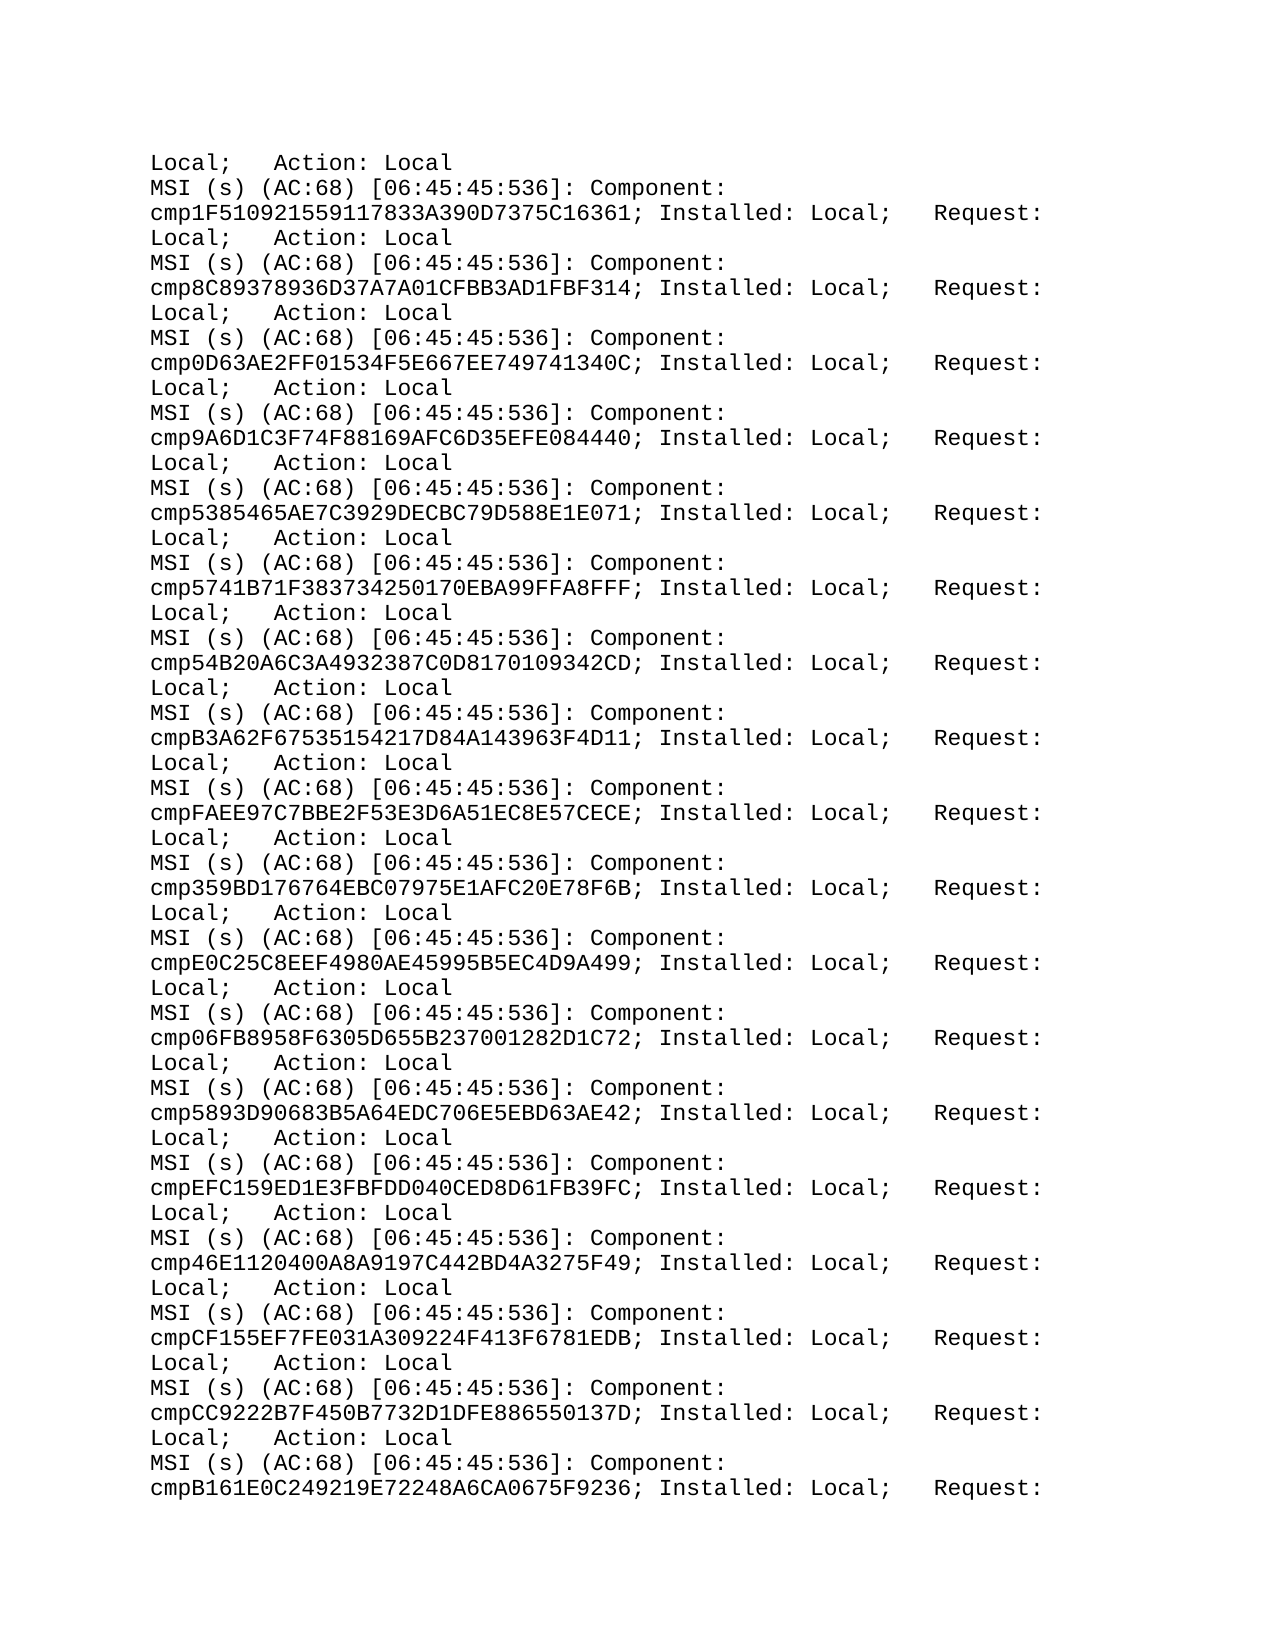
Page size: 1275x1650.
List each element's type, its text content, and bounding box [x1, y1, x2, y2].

text MSI (s) (AC:68) [06:45:45:536]: Component: cmp5741B71F383734250170EBA99FFA8FFF; Installed: Local; Request: Local; Action: Local [150, 550, 1125, 625]
text MSI (s) (AC:68) [06:45:45:536]: Component: cmp46E1120400A8A9197C442BD4A3275F49; Installed: Local; Request: Local; Action: Local [150, 1225, 1125, 1300]
text MSI (s) (AC:68) [06:45:45:536]: Component: cmp54B20A6C3A4932387C0D8170109342CD; Installed: Local; Request: Local; Action: Local [150, 625, 1125, 700]
text MSI (s) (AC:68) [06:45:45:536]: Component: cmpCF155EF7FE031A309224F413F6781EDB; Installed: Local; Request: Local; Action: Local [150, 1300, 1125, 1375]
text MSI (s) (AC:68) [06:45:45:536]: Component: cmp5385465AE7C3929DECBC79D588E1E071; Installed: Local; Request: Local; Action: Local [150, 475, 1125, 550]
text MSI (s) (AC:68) [06:45:45:536]: Component: cmpEFC159ED1E3FBFDD040CED8D61FB39FC; Installed: Local; Request: Local; Action: Local [150, 1150, 1125, 1225]
text MSI (s) (AC:68) [06:45:45:536]: Component: cmp0D63AE2FF01534F5E667EE749741340C; Installed: Local; Request: Local; Action: Local [150, 325, 1125, 400]
text MSI (s) (AC:68) [06:45:45:536]: Component: cmp359BD176764EBC07975E1AFC20E78F6B; Installed: Local; Request: Local; Action: Local [150, 850, 1125, 925]
text MSI (s) (AC:68) [06:45:45:536]: Component: cmpCC9222B7F450B7732D1DFE886550137D; Installed: Local; Request: Local; Action: Local [150, 1375, 1125, 1450]
text MSI (s) (AC:68) [06:45:45:536]: Component: cmpFAEE97C7BBE2F53E3D6A51EC8E57CECE; Installed: Local; Request: Local; Action: Local [150, 775, 1125, 850]
text MSI (s) (AC:68) [06:45:45:536]: Component: cmp1F510921559117833A390D7375C16361; Installed: Local; Request: Local; Action: Local [150, 175, 1125, 250]
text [150, 150, 1125, 175]
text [150, 1450, 1125, 1500]
text MSI (s) (AC:68) [06:45:45:536]: Component: cmpB3A62F67535154217D84A143963F4D11; Installed: Local; Request: Local; Action: Local [150, 700, 1125, 775]
text MSI (s) (AC:68) [06:45:45:536]: Component: cmp5893D90683B5A64EDC706E5EBD63AE42; Installed: Local; Request: Local; Action: Local [150, 1075, 1125, 1150]
text MSI (s) (AC:68) [06:45:45:536]: Component: cmp9A6D1C3F74F88169AFC6D35EFE084440; Installed: Local; Request: Local; Action: Local [150, 400, 1125, 475]
text MSI (s) (AC:68) [06:45:45:536]: Component: cmpE0C25C8EEF4980AE45995B5EC4D9A499; Installed: Local; Request: Local; Action: Local [150, 925, 1125, 1000]
text MSI (s) (AC:68) [06:45:45:536]: Component: cmp06FB8958F6305D655B237001282D1C72; Installed: Local; Request: Local; Action: Local [150, 1000, 1125, 1075]
text MSI (s) (AC:68) [06:45:45:536]: Component: cmp8C89378936D37A7A01CFBB3AD1FBF314; Installed: Local; Request: Local; Action: Local [150, 250, 1125, 325]
